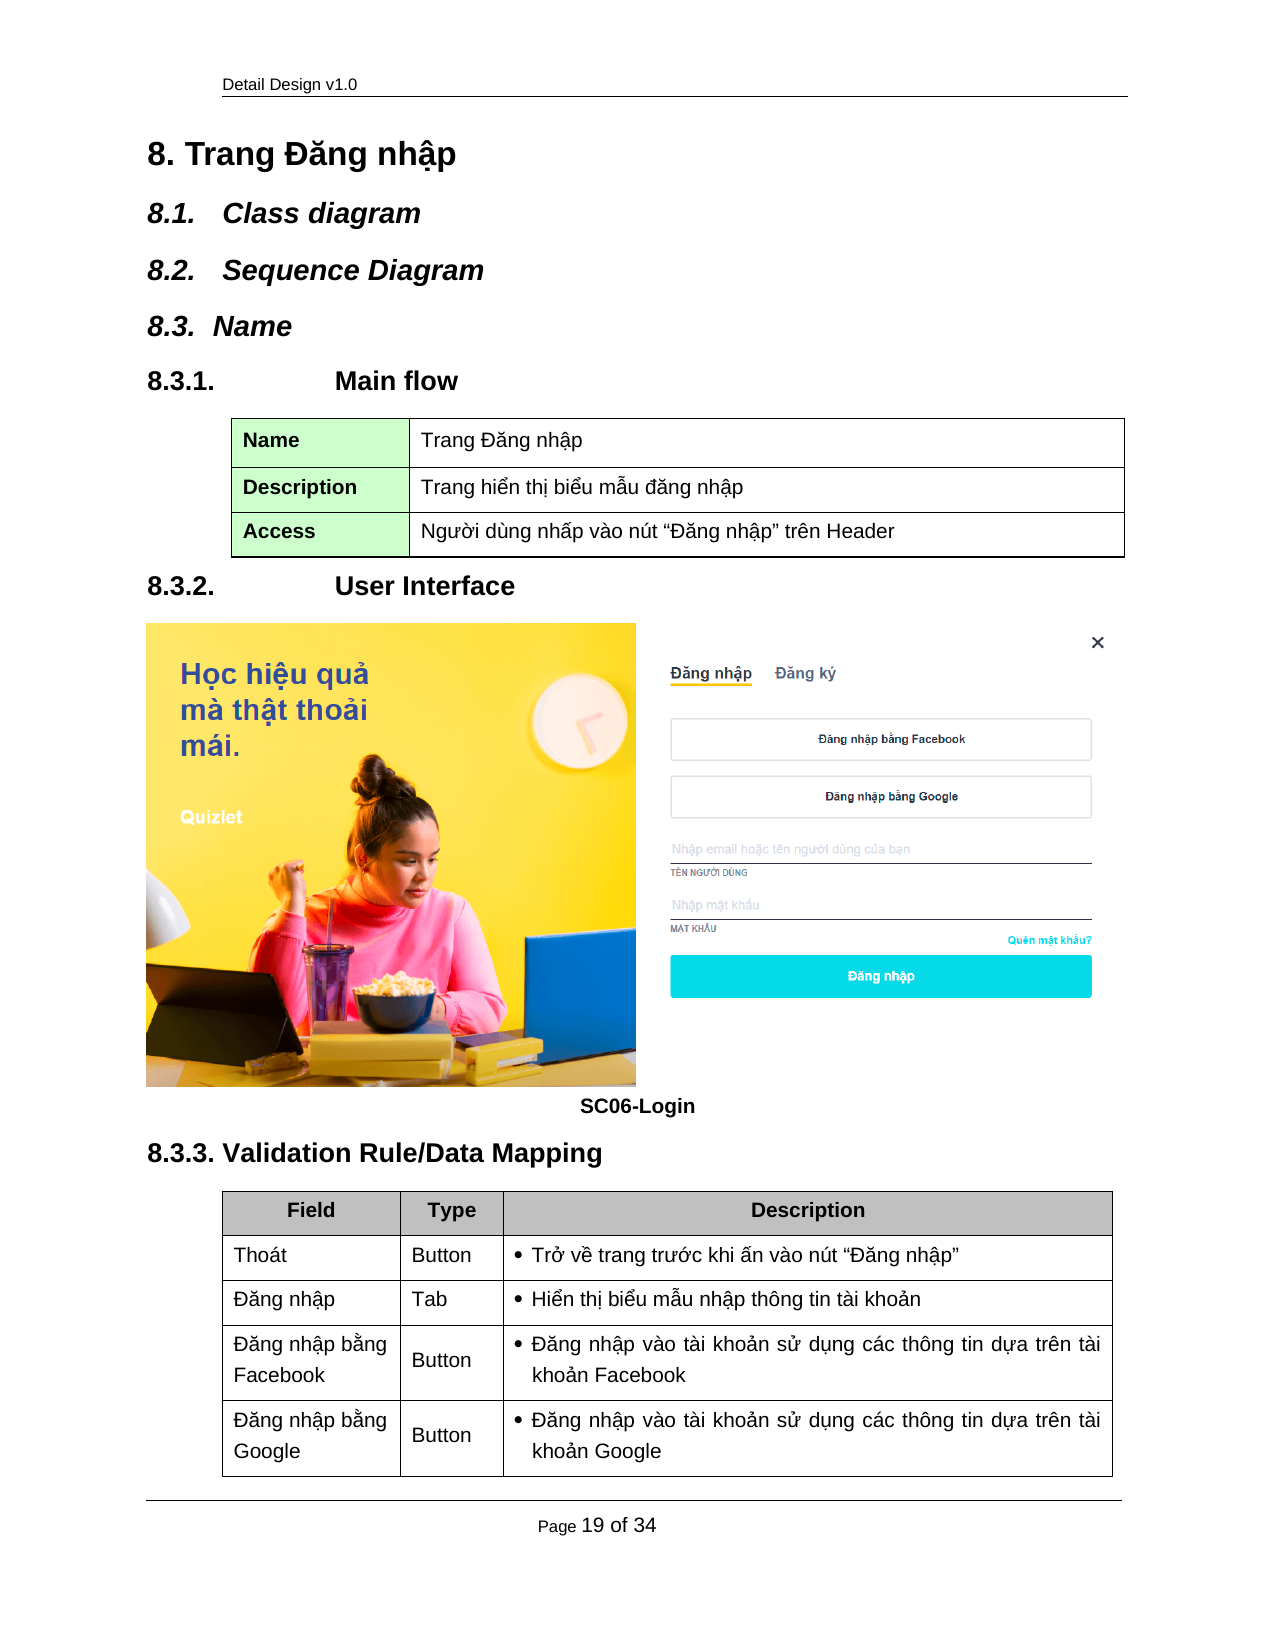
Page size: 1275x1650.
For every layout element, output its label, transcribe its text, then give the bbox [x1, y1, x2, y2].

subtitle Name [147, 308, 1128, 342]
table_cell Đăng nhập bằng Google [223, 1401, 400, 1476]
table_cell Đăng nhập bằng Facebook [223, 1326, 400, 1400]
table_cell Button [401, 1236, 503, 1280]
table_cell Người dùng nhấp vào nút “Đăng nhập” trên Header [410, 513, 1124, 556]
table_header Description [504, 1192, 1112, 1235]
table_cell Access [232, 513, 409, 556]
table_header Trang Đăng nhập [410, 419, 1124, 467]
table_header Type [401, 1192, 503, 1235]
subtitle Validation Rule/Data Mapping [147, 1137, 1128, 1169]
table_cell Button [401, 1401, 503, 1476]
subtitle Sequence Diagram [147, 252, 1128, 286]
table_cell Trang hiển thị biểu mẫu đăng nhập [410, 468, 1124, 512]
table_cell Đăng nhập [223, 1281, 400, 1324]
table_cell Description [232, 468, 409, 512]
subtitle Class diagram [147, 196, 1128, 230]
table_cell Tab [401, 1281, 503, 1324]
table_cell Button [401, 1326, 503, 1400]
subtitle Main flow [147, 364, 1128, 396]
table_cell Hiển thị biểu mẫu nhập thông tin tài khoản [504, 1281, 1112, 1324]
subtitle Trang Đăng nhập [147, 134, 1128, 172]
table_cell Trở về trang trước khi ấn vào nút “Đăng nhập” [504, 1236, 1112, 1280]
picture [146, 623, 1126, 1087]
table_cell Thoát [223, 1236, 400, 1280]
subtitle User Interface [147, 570, 1128, 601]
table_header Field [223, 1192, 400, 1235]
table_header Name [232, 419, 409, 467]
table_cell Đăng nhập vào tài khoản sử dụng các thông tin dựa trên tài khoản Google [504, 1401, 1112, 1476]
text SC06-Login [147, 1094, 1128, 1118]
table_cell Đăng nhập vào tài khoản sử dụng các thông tin dựa trên tài khoản Facebook [504, 1326, 1112, 1400]
